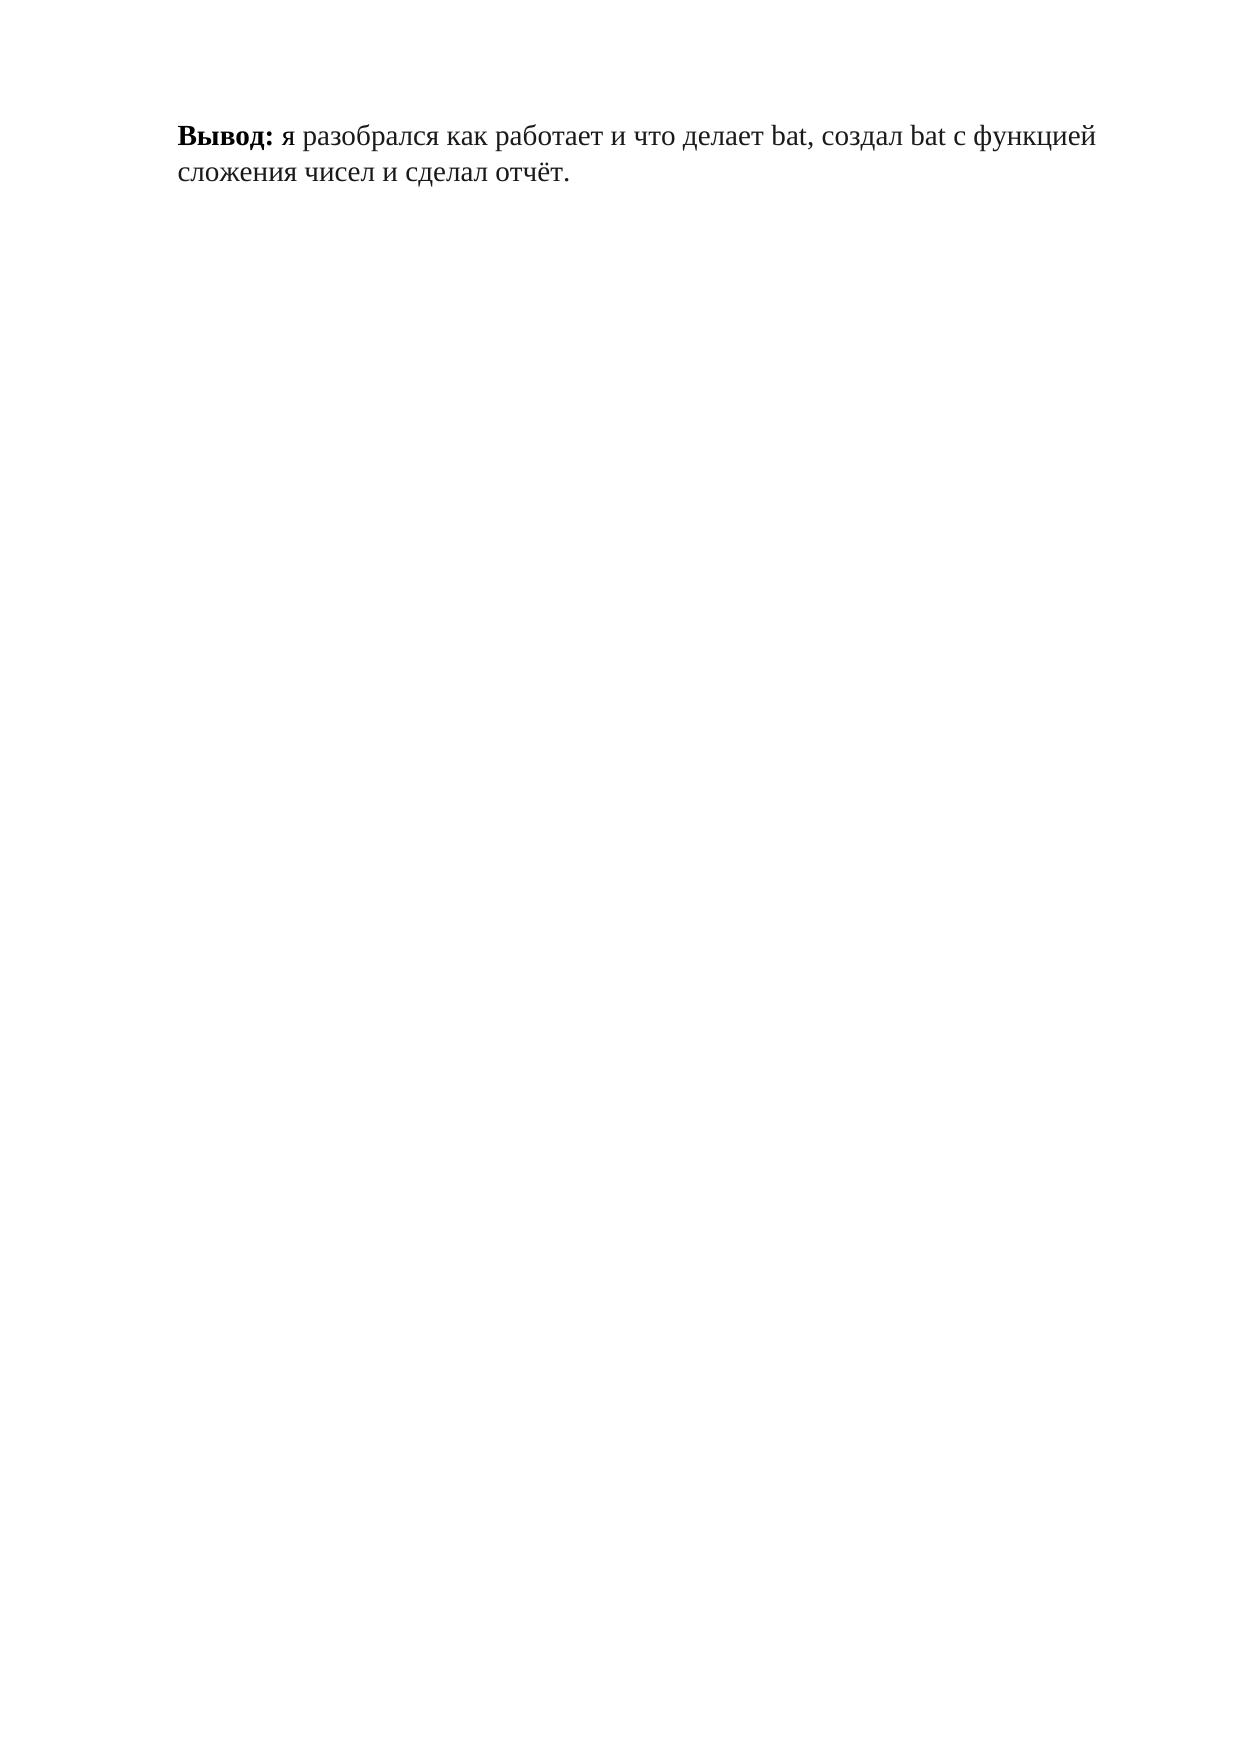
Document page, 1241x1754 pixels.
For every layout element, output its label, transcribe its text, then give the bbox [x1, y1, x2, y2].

text Вывод: я разобрался как работает и что делает bat, создал bat с функцией сложения чисел и сделал отчёт. [177, 118, 1152, 188]
